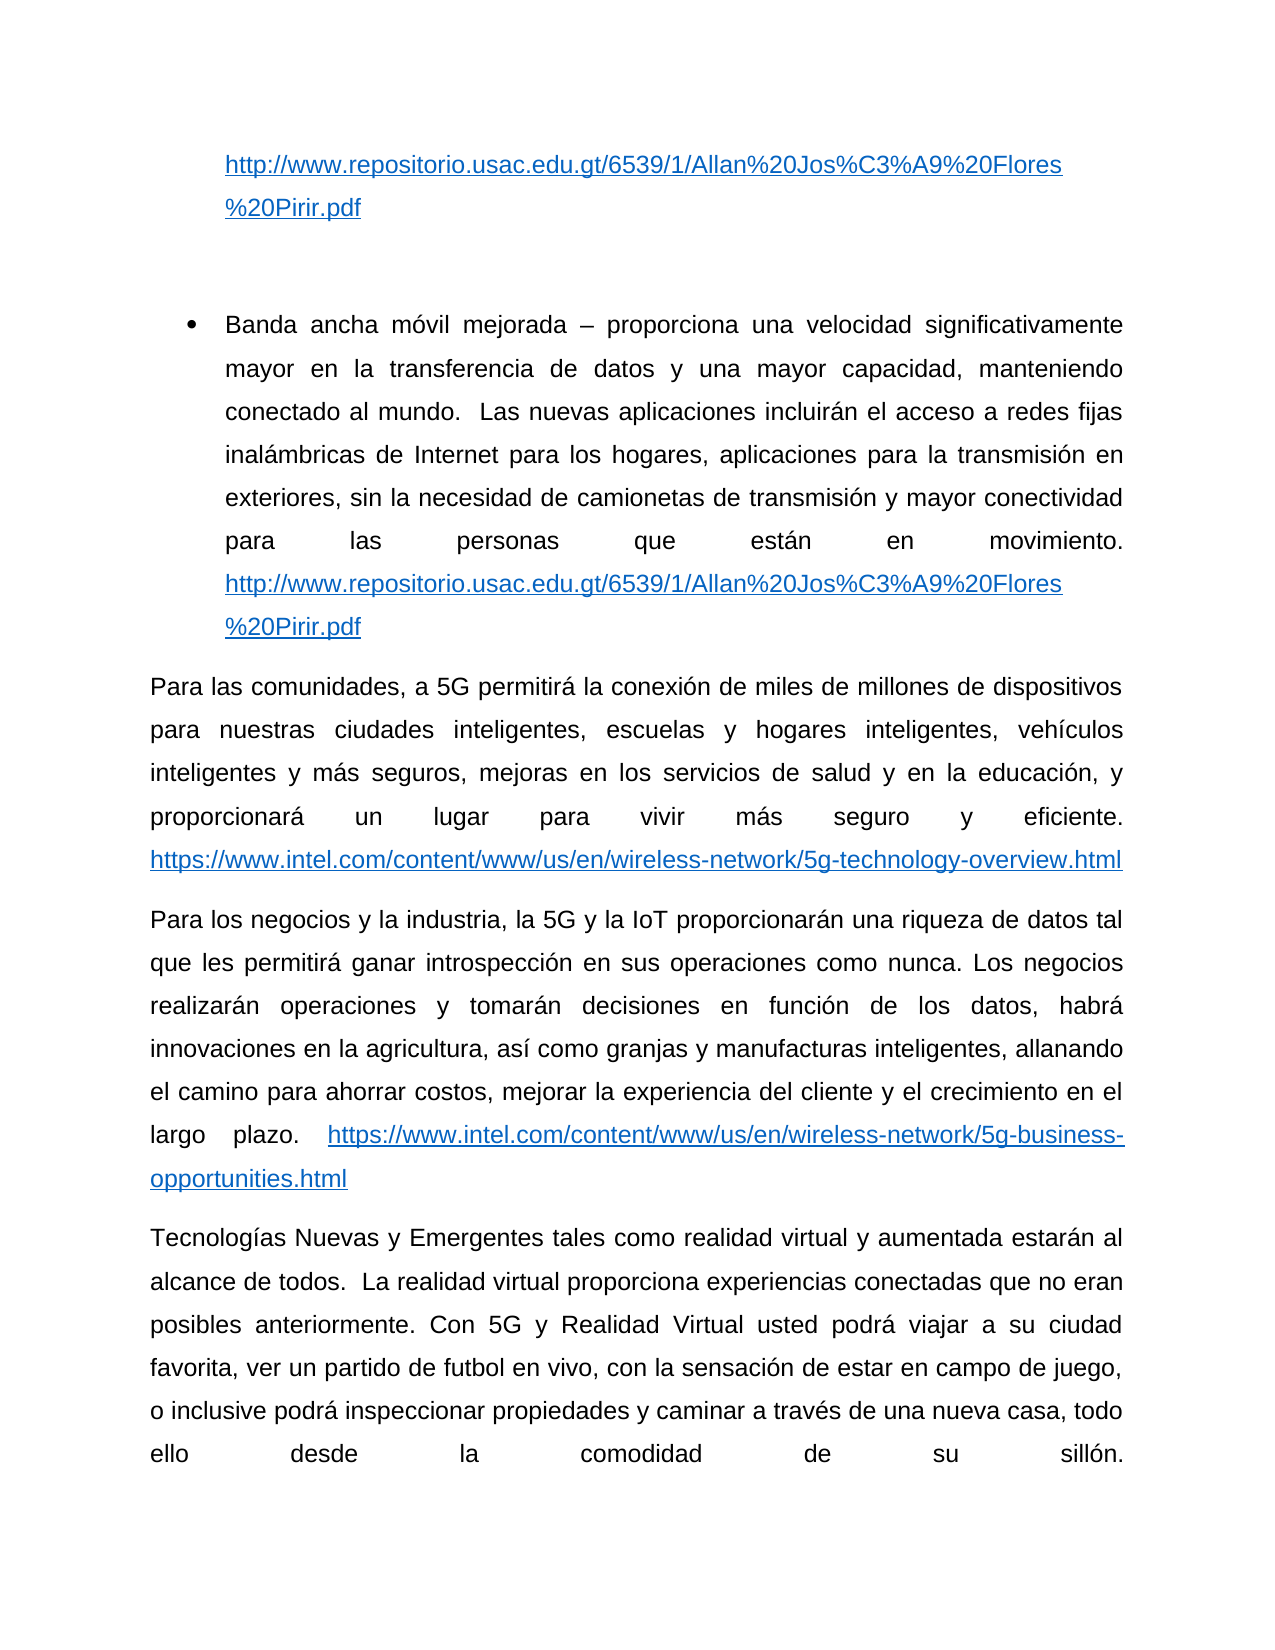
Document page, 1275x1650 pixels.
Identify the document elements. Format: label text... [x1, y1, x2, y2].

text Para las comunidades, a 5G permitirá la conexión de miles de millones de dispositivos para nuestras ciudades inteligentes, escuelas y hogares inteligentes, vehículos inteligentes y más seguros, mejoras en los servicios de salud y en la educación, y proporcionará un lugar para vivir más seguro y eficiente. https://www.intel.com/content/www/us/en/wireless-network/5g-technology-overview.html [150, 672, 1125, 874]
text Para los negocios y la industria, la 5G y la IoT proporcionarán una riqueza de datos tal que les permitirá ganar introspección en sus operaciones como nunca. Los negocios realizarán operaciones y tomarán decisiones en función de los datos, habrá innovaciones en la agricultura, así como granjas y manufacturas inteligentes, allanando el camino para ahorrar costos, mejorar la experiencia del cliente y el crecimiento en el largo plazo. https://www.intel.com/content/www/us/en/wireless-network/5g-business-opportunities.html [150, 905, 1125, 1192]
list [187, 150, 1125, 222]
list Banda ancha móvil mejorada – proporciona una velocidad significativamente mayor en la transferencia de datos y una mayor capacidad, manteniendo conectado al mundo. Las nuevas aplicaciones incluirán el acceso a redes fijas inalámbricas de Internet para los hogares, aplicaciones para la transmisión en exteriores, sin la necesidad de camionetas de transmisión y mayor conectividad para las personas que están en movimiento. http://www.repositorio.usac.edu.gt/6539/1/Allan%20Jos%C3%A9%20Flores%20Pirir.pdf [187, 310, 1125, 641]
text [150, 1223, 1125, 1468]
